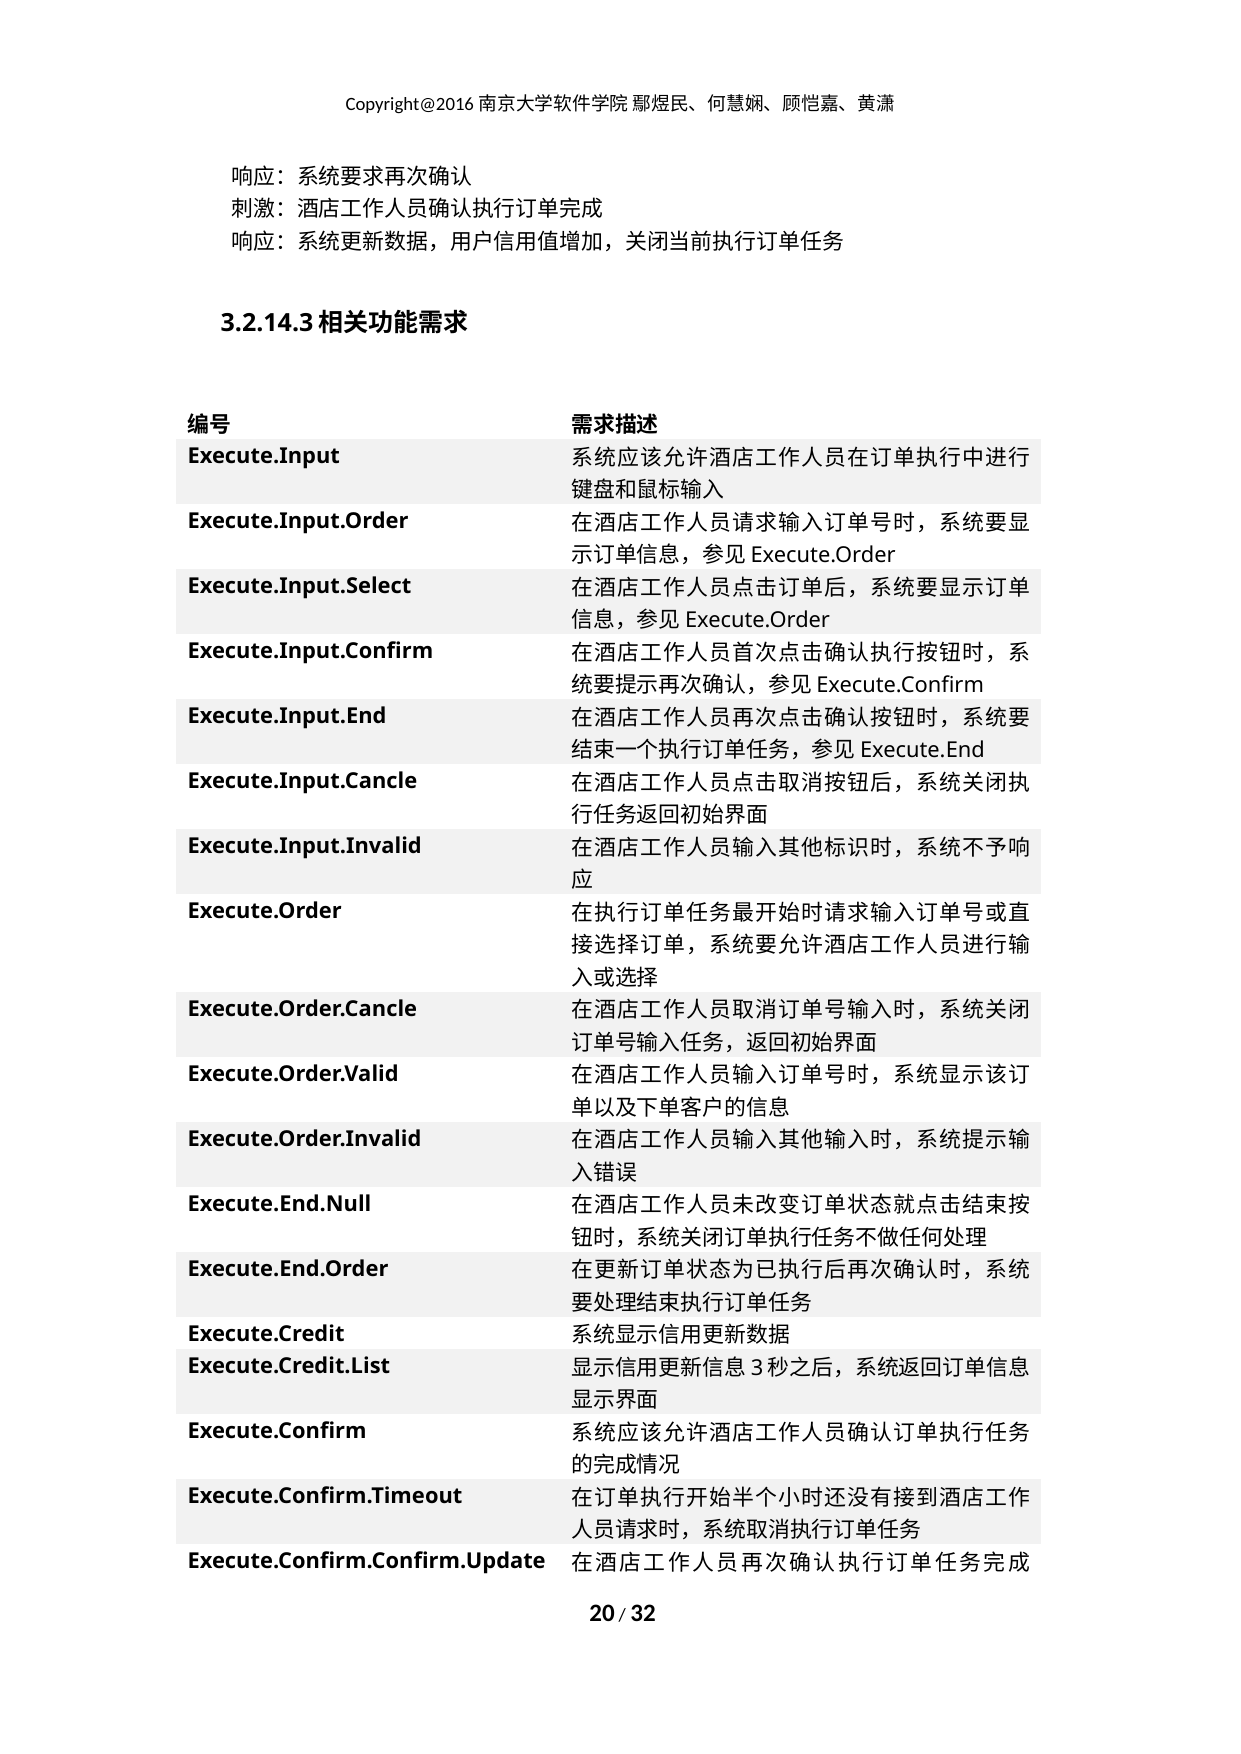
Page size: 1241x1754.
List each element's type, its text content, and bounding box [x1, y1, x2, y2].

table_cell Execute.Input [176, 439, 560, 504]
table_cell Execute.Confirm.Timeout [176, 1479, 560, 1544]
table_cell Execute.Input.Invalid [176, 829, 560, 894]
table_cell 在酒店工作人员输入其他标识时，系统不予响应 [560, 829, 1041, 894]
table_header 需求描述 [560, 407, 1041, 439]
table_cell Execute.Input.Cancle [176, 764, 560, 829]
text 响应：系统更新数据，用户信用值增加，关闭当前执行订单任务 [187, 223, 1053, 256]
table_cell Execute.Credit.List [176, 1349, 560, 1414]
table_cell Execute.Order [176, 894, 560, 992]
table_cell 在更新订单状态为已执行后再次确认时，系统要处理结束执行订单任务 [560, 1252, 1041, 1317]
table_cell 在酒店工作人员首次点击确认执行按钮时，系统要提示再次确认，参见Execute.Confirm [560, 634, 1041, 699]
table_cell 在执行订单任务最开始时请求输入订单号或直接选择订单，系统要允许酒店工作人员进行输入或选择 [560, 894, 1041, 992]
table_cell Execute.Input.Select [176, 569, 560, 634]
table_cell Execute.Credit [176, 1317, 560, 1349]
table_cell 显示信用更新信息3秒之后，系统返回订单信息显示界面 [560, 1349, 1041, 1414]
table_cell 在酒店工作人员请求输入订单号时，系统要显示订单信息，参见Execute.Order [560, 504, 1041, 569]
table_cell 在酒店工作人员输入其他输入时，系统提示输入错误 [560, 1122, 1041, 1187]
table_cell Execute.Input.Order [176, 504, 560, 569]
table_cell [560, 1544, 1041, 1577]
table_cell 在酒店工作人员输入订单号时，系统显示该订单以及下单客户的信息 [560, 1057, 1041, 1122]
text 刺激：酒店工作人员确认执行订单完成 [187, 191, 1053, 223]
table_cell 系统应该允许酒店工作人员确认订单执行任务的完成情况 [560, 1414, 1041, 1479]
table_cell Execute.End.Order [176, 1252, 560, 1317]
table_cell 在订单执行开始半个小时还没有接到酒店工作人员请求时，系统取消执行订单任务 [560, 1479, 1041, 1544]
table_cell Execute.Input.Confirm [176, 634, 560, 699]
table_header 编号 [176, 407, 560, 439]
subtitle 3.2.14.3相关功能需求 [220, 288, 1053, 353]
table_cell Execute.Order.Valid [176, 1057, 560, 1122]
table_cell 在酒店工作人员取消订单号输入时，系统关闭订单号输入任务，返回初始界面 [560, 992, 1041, 1057]
table_cell 在酒店工作人员未改变订单状态就点击结束按钮时，系统关闭订单执行任务不做任何处理 [560, 1187, 1041, 1252]
table_cell 在酒店工作人员点击订单后，系统要显示订单信息，参见Execute.Order [560, 569, 1041, 634]
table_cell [176, 1544, 560, 1577]
table_cell 系统应该允许酒店工作人员在订单执行中进行键盘和鼠标输入 [560, 439, 1041, 504]
table_cell Execute.Input.End [176, 699, 560, 764]
table_cell 在酒店工作人员点击取消按钮后，系统关闭执行任务返回初始界面 [560, 764, 1041, 829]
table_cell 系统显示信用更新数据 [560, 1317, 1041, 1349]
table_cell Execute.End.Null [176, 1187, 560, 1252]
table_cell Execute.Order.Invalid [176, 1122, 560, 1187]
table_cell Execute.Order.Cancle [176, 992, 560, 1057]
table_cell 在酒店工作人员再次点击确认按钮时，系统要结束一个执行订单任务，参见Execute.End [560, 699, 1041, 764]
text 响应：系统要求再次确认 [187, 158, 1053, 191]
table_cell Execute.Confirm [176, 1414, 560, 1479]
